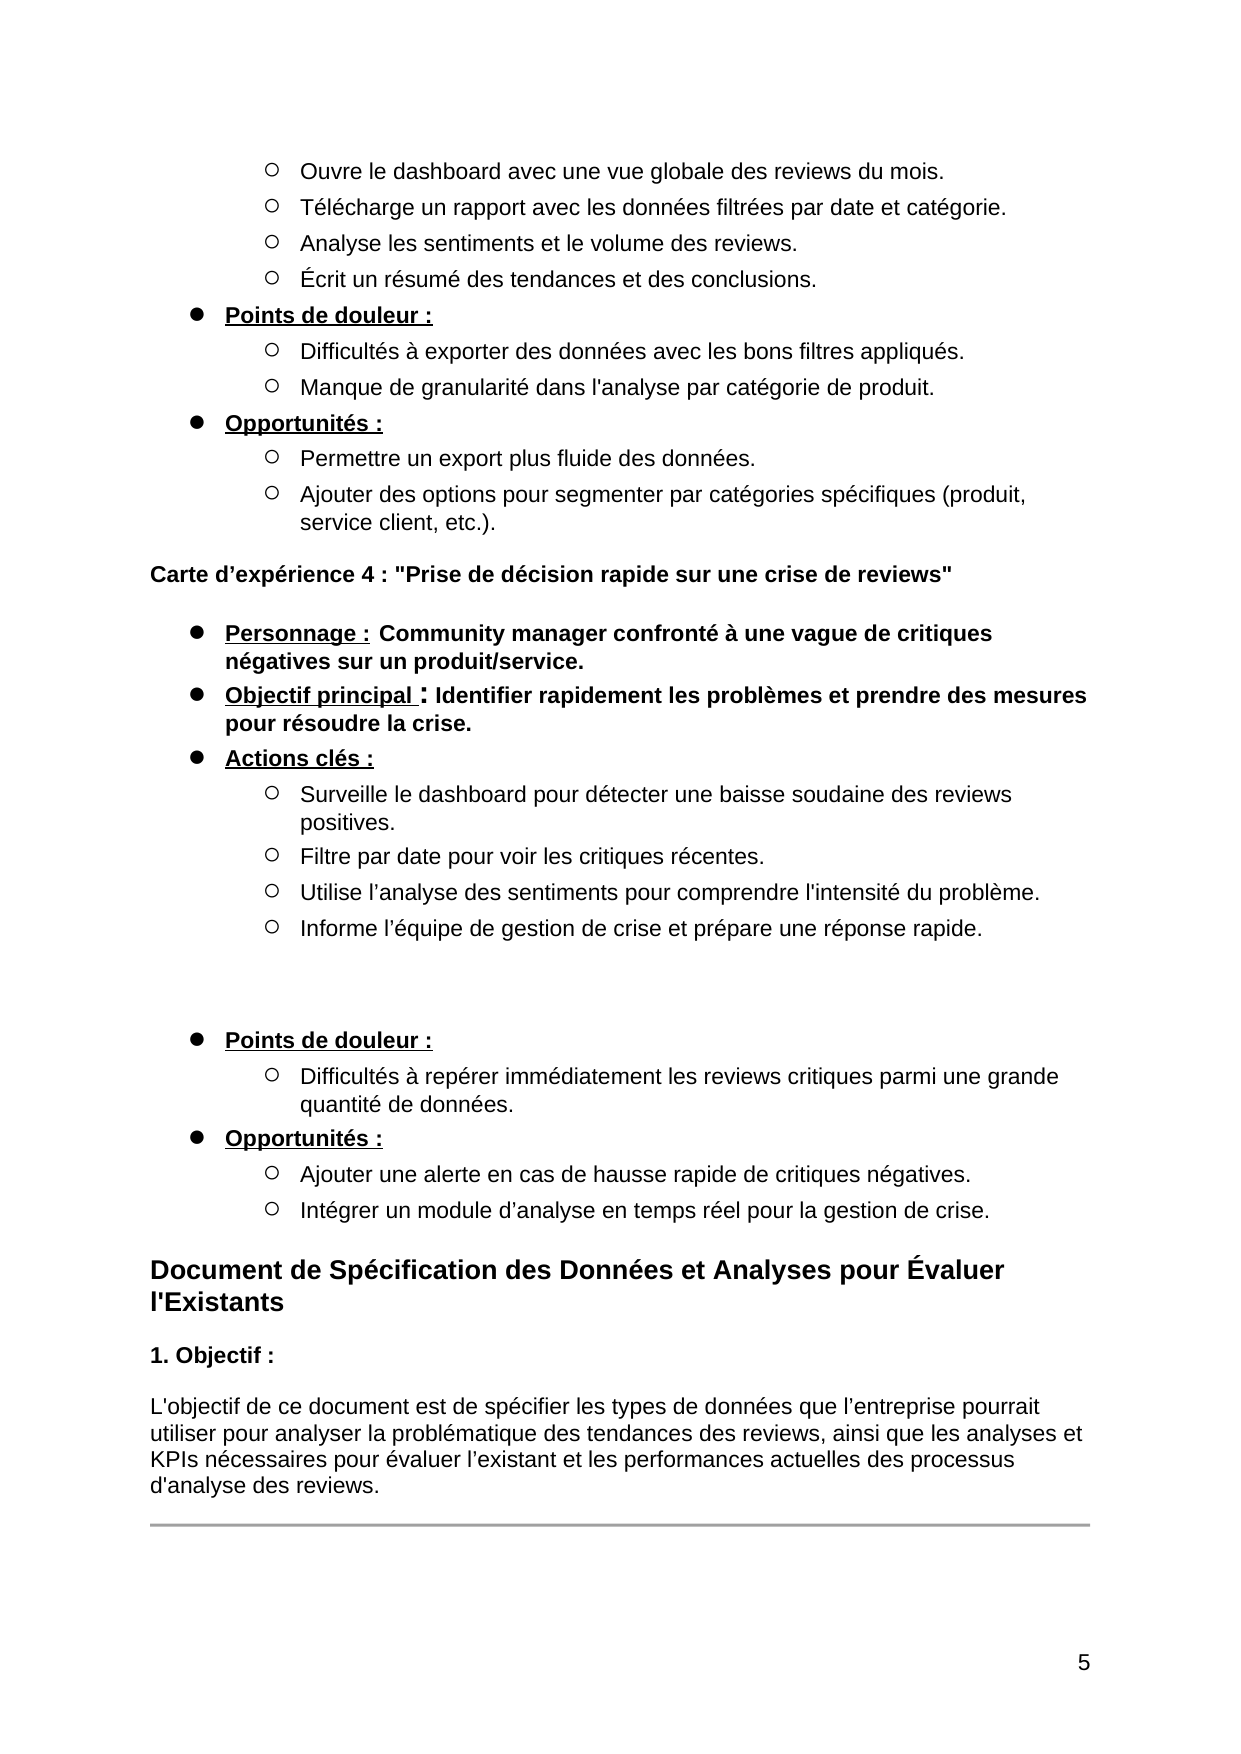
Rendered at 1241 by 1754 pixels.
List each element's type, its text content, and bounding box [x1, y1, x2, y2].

list Télécharge un rapport avec les données filtrées par date et catégorie. [262, 186, 1090, 222]
list Permettre un export plus fluide des données. [262, 437, 1090, 473]
list Difficultés à repérer immédiatement les reviews critiques parmi une grande quantité de données. [262, 1055, 1090, 1117]
list Points de douleur : [187, 294, 1090, 330]
list Personnage : Community manager confronté à une vague de critiques négatives sur un produit/service. [187, 612, 1090, 674]
list Analyse les sentiments et le volume des reviews. [262, 222, 1090, 258]
list Opportunités : [187, 1117, 1090, 1153]
subtitle Carte d’expérience 4 : "Prise de décision rapide sur une crise de reviews" [150, 561, 1090, 587]
list Objectif principal : Identifier rapidement les problèmes et prendre des mesures pour résoudre la crise. [187, 674, 1090, 737]
list Utilise l’analyse des sentiments pour comprendre l'intensité du problème. [262, 871, 1090, 907]
subtitle Document de Spécification des Données et Analyses pour Évaluer l'Existants [150, 1254, 1090, 1317]
text L'objectif de ce document est de spécifier les types de données que l’entreprise pourrait utiliser pour analyser la problématique des tendances des reviews, ainsi que les analyses et KPIs nécessaires pour évaluer l’existant et les performances actuelles des processus d'analyse des reviews. [150, 1393, 1090, 1498]
subtitle 1. Objectif : [150, 1342, 1090, 1368]
list Filtre par date pour voir les critiques récentes. [262, 835, 1090, 871]
list Manque de granularité dans l'analyse par catégorie de produit. [262, 366, 1090, 402]
list Actions clés : [187, 737, 1090, 773]
list Opportunités : [187, 402, 1090, 437]
list Écrit un résumé des tendances et des conclusions. [262, 258, 1090, 294]
list Ajouter une alerte en cas de hausse rapide de critiques négatives. [262, 1153, 1090, 1189]
list Ouvre le dashboard avec une vue globale des reviews du mois. [262, 150, 1090, 186]
list Points de douleur : [187, 1019, 1090, 1055]
list Informe l’équipe de gestion de crise et prépare une réponse rapide. [262, 907, 1090, 943]
list Surveille le dashboard pour détecter une baisse soudaine des reviews positives. [262, 773, 1090, 835]
list Ajouter des options pour segmenter par catégories spécifiques (produit, service client, etc.). [262, 473, 1090, 536]
list Difficultés à exporter des données avec les bons filtres appliqués. [262, 330, 1090, 366]
list Intégrer un module d’analyse en temps réel pour la gestion de crise. [262, 1189, 1090, 1225]
